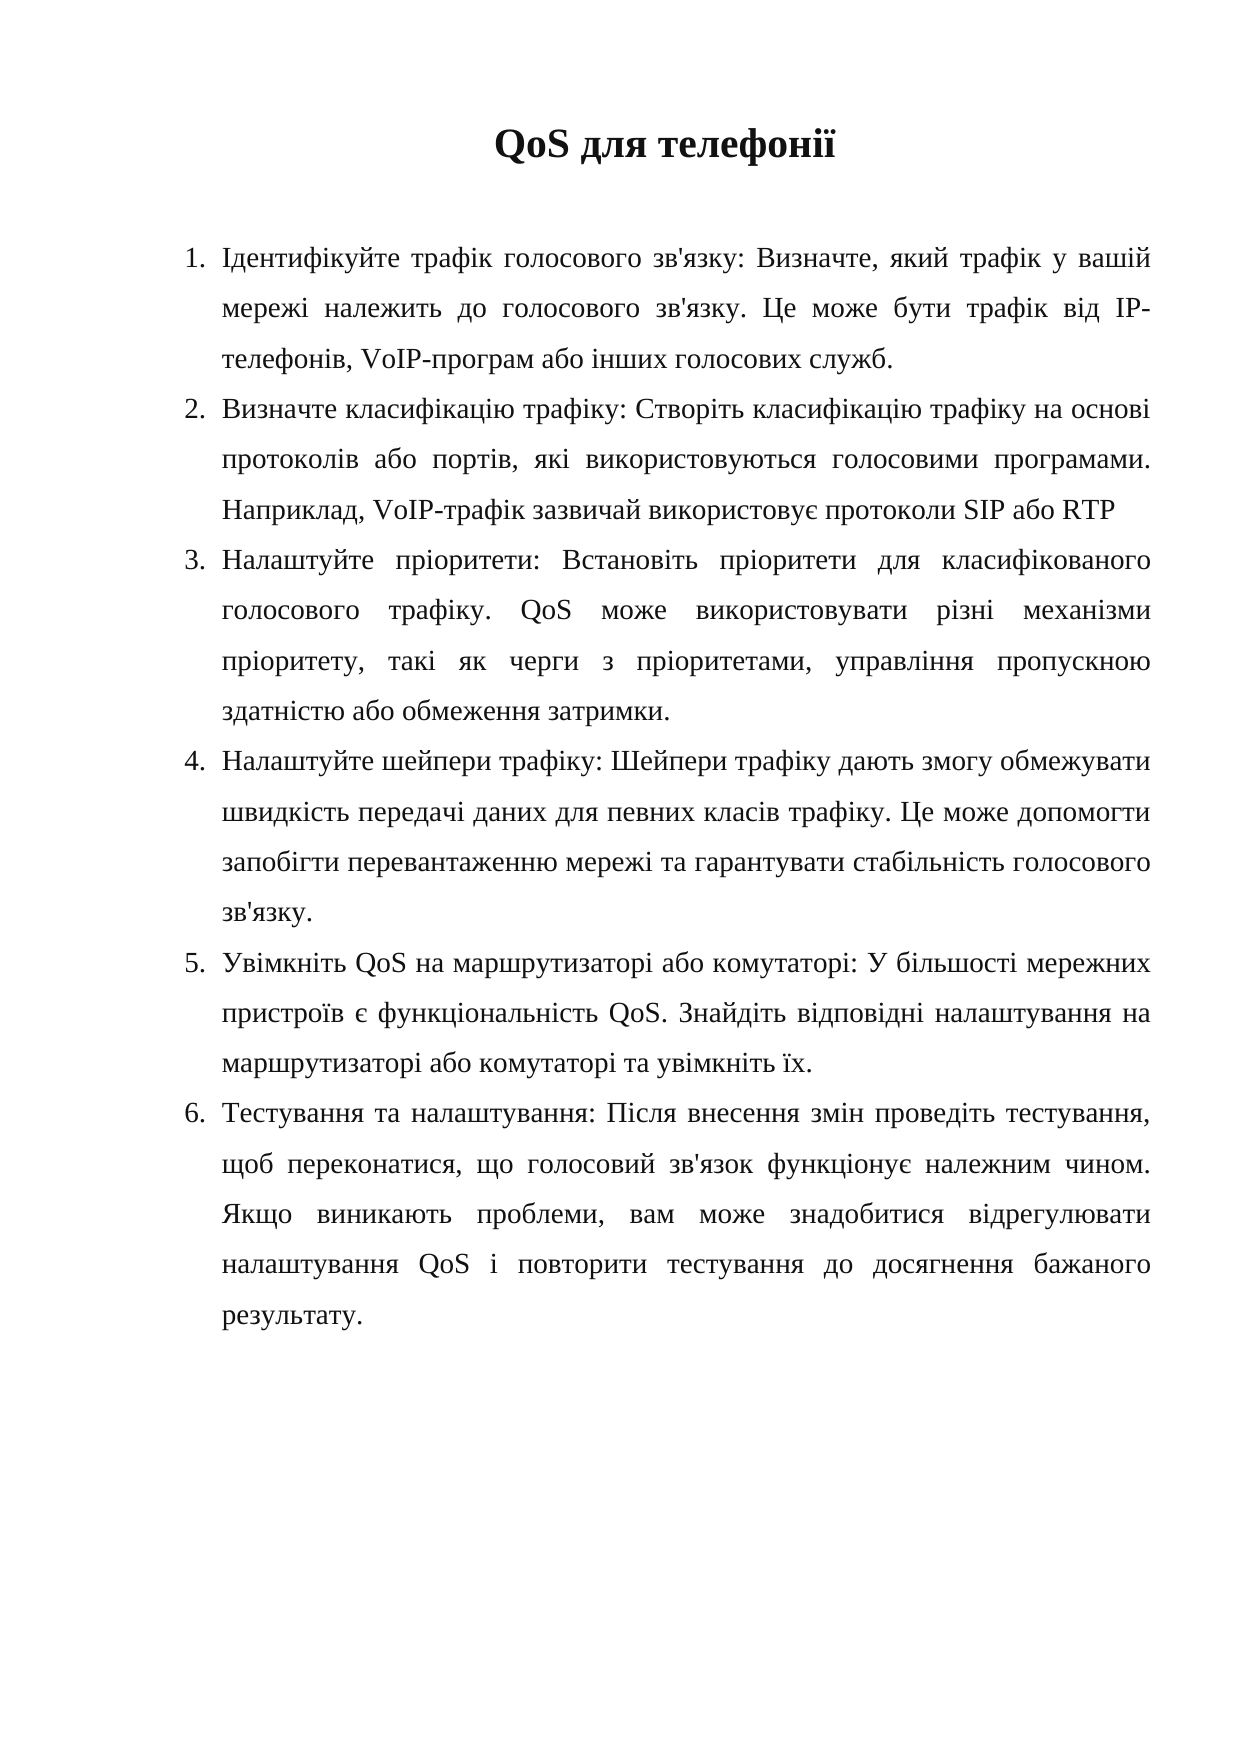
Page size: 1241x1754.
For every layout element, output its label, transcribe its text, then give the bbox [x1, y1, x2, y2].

list Налаштуйте шейпери трафіку: Шейпери трафіку дають змогу обмежувати швидкість передачі даних для певних класів трафіку. Це може допомогти запобігти перевантаженню мережі та гарантувати стабільність голосового зв'язку. [184, 743, 1152, 928]
text QoS для телефонії [177, 118, 1152, 166]
list Визначте класифікацію трафіку: Створіть класифікацію трафіку на основі протоколів або портів, які використовуються голосовими програмами. Наприклад, VoIP-трафік зазвичай використовує протоколи SIP або RTP [184, 391, 1152, 525]
list Тестування та налаштування: Після внесення змін проведіть тестування, щоб переконатися, що голосовий зв'язок функціонує належним чином. Якщо виникають проблеми, вам може знадобитися відрегулювати налаштування QoS і повторити тестування до досягнення бажаного результату. [184, 1096, 1152, 1330]
list Ідентифікуйте трафік голосового зв'язку: Визначте, який трафік у вашій мережі належить до голосового зв'язку. Це може бути трафік від IP-телефонів, VoIP-програм або інших голосових служб. [184, 240, 1152, 374]
list Увімкніть QoS на маршрутизаторі або комутаторі: У більшості мережних пристроїв є функціональність QoS. Знайдіть відповідні налаштування на маршрутизаторі або комутаторі та увімкніть їх. [184, 945, 1152, 1079]
list Налаштуйте пріоритети: Встановіть пріоритети для класифікованого голосового трафіку. QoS може використовувати різні механізми пріоритету, такі як черги з пріоритетами, управління пропускною здатністю або обмеження затримки. [184, 542, 1152, 727]
